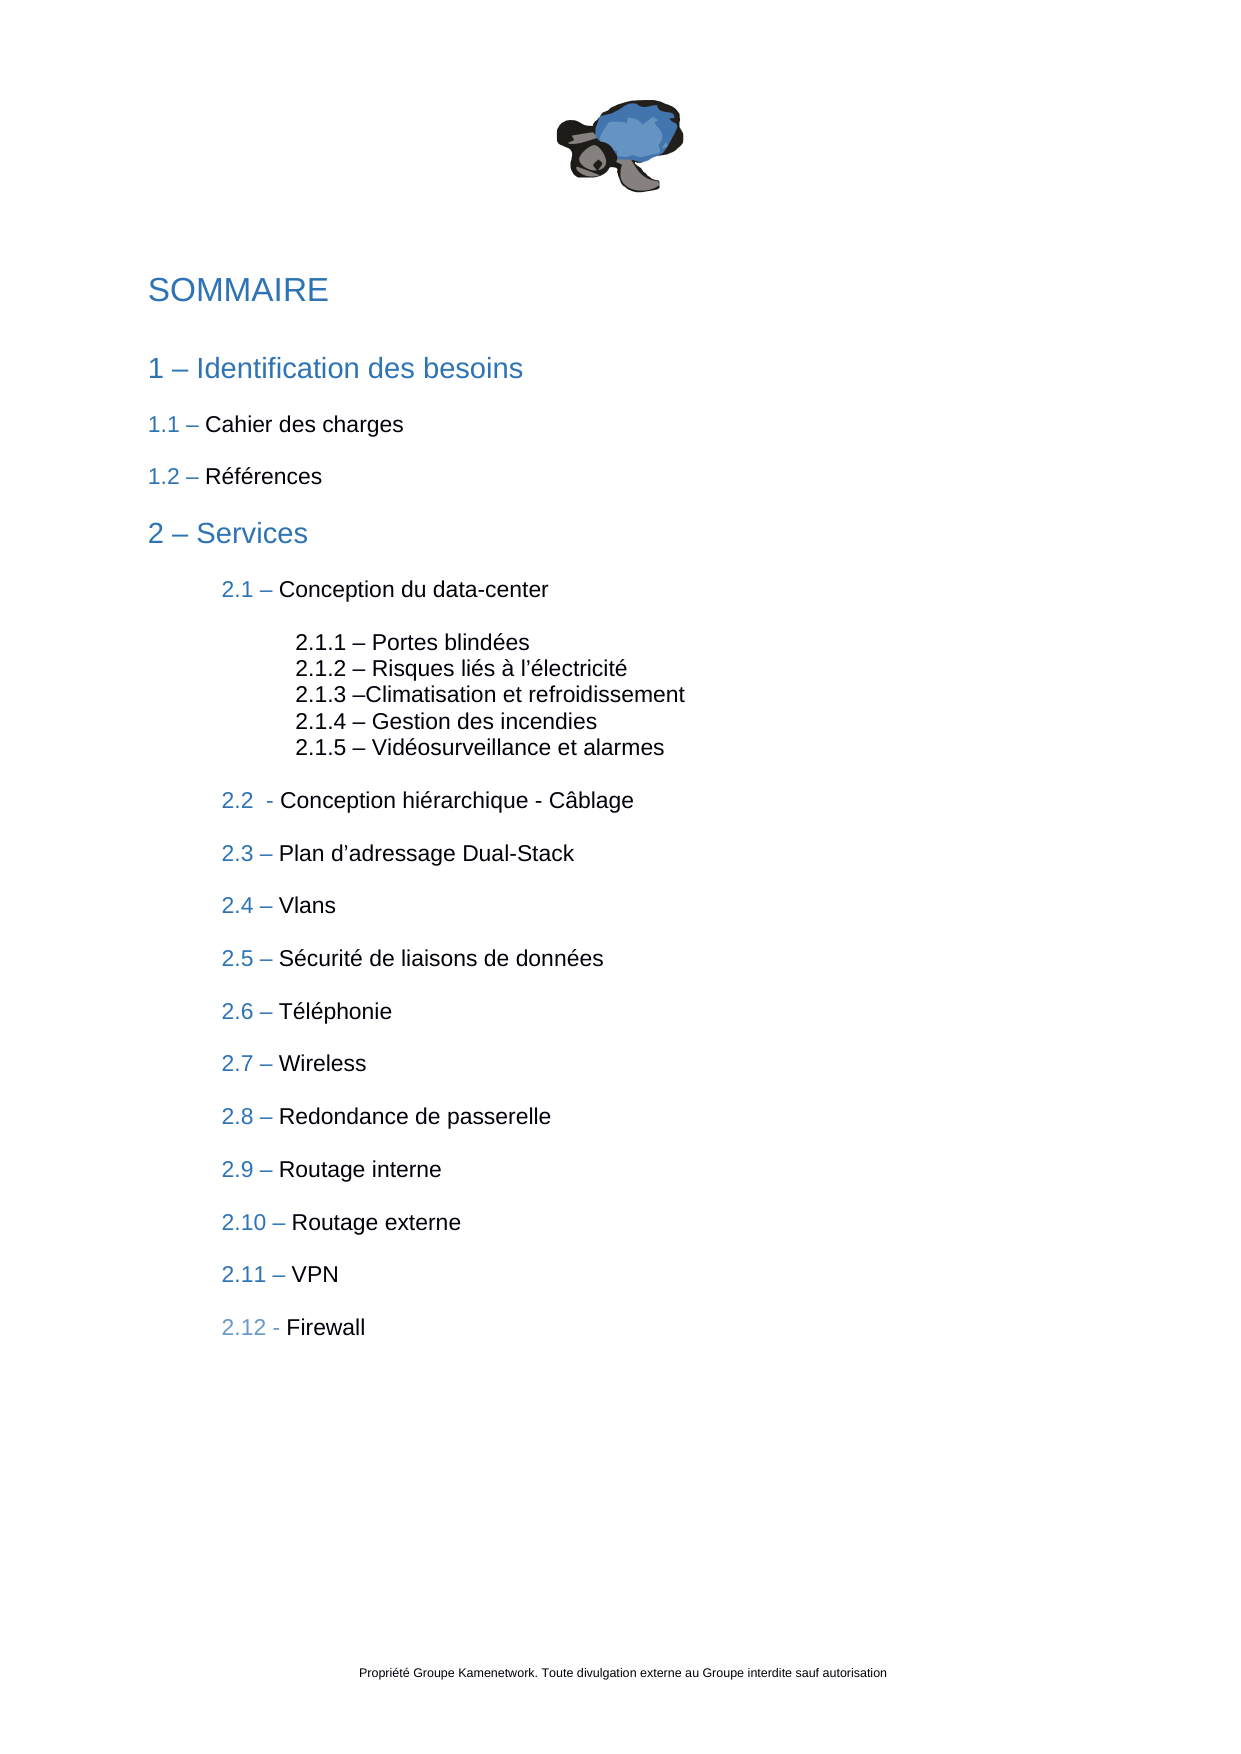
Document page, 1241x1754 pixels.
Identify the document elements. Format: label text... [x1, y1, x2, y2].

text 2.3 – Plan d’adressage Dual-Stack [148, 839, 1093, 866]
text 2.10 – Routage externe [148, 1208, 1093, 1235]
text 1.2 – Références [148, 463, 1093, 490]
text 2.4 – Vlans [148, 892, 1093, 918]
text 2.5 – Sécurité de liaisons de données [148, 945, 1093, 971]
text 2.1.4 – Gestion des incendies [148, 708, 1093, 734]
text 2.12 - Firewall [148, 1314, 1093, 1340]
subtitle SOMMAIRE [148, 270, 1093, 309]
text 2.1.3 –Climatisation et refroidissement [148, 681, 1093, 708]
text 2 – Services [148, 516, 1093, 549]
text 2.9 – Routage interne [148, 1156, 1093, 1182]
text 2.2 - Conception hiérarchique - Câblage [148, 787, 1093, 813]
text 2.1 – Conception du data-center [148, 576, 1093, 602]
text 1.1 – Cahier des charges [148, 411, 1093, 437]
text 2.8 – Redondance de passerelle [148, 1103, 1093, 1129]
text 2.1.5 – Vidéosurveillance et alarmes [148, 734, 1093, 760]
text 2.11 – VPN [148, 1261, 1093, 1287]
text 2.7 – Wireless [148, 1050, 1093, 1077]
text 1 – Identification des besoins [148, 351, 1093, 384]
text 2.1.2 – Risques liés à l’électricité [148, 655, 1093, 681]
text 2.1.1 – Portes blindées [148, 629, 1093, 655]
picture [556, 100, 684, 193]
text 2.6 – Téléphonie [148, 998, 1093, 1024]
